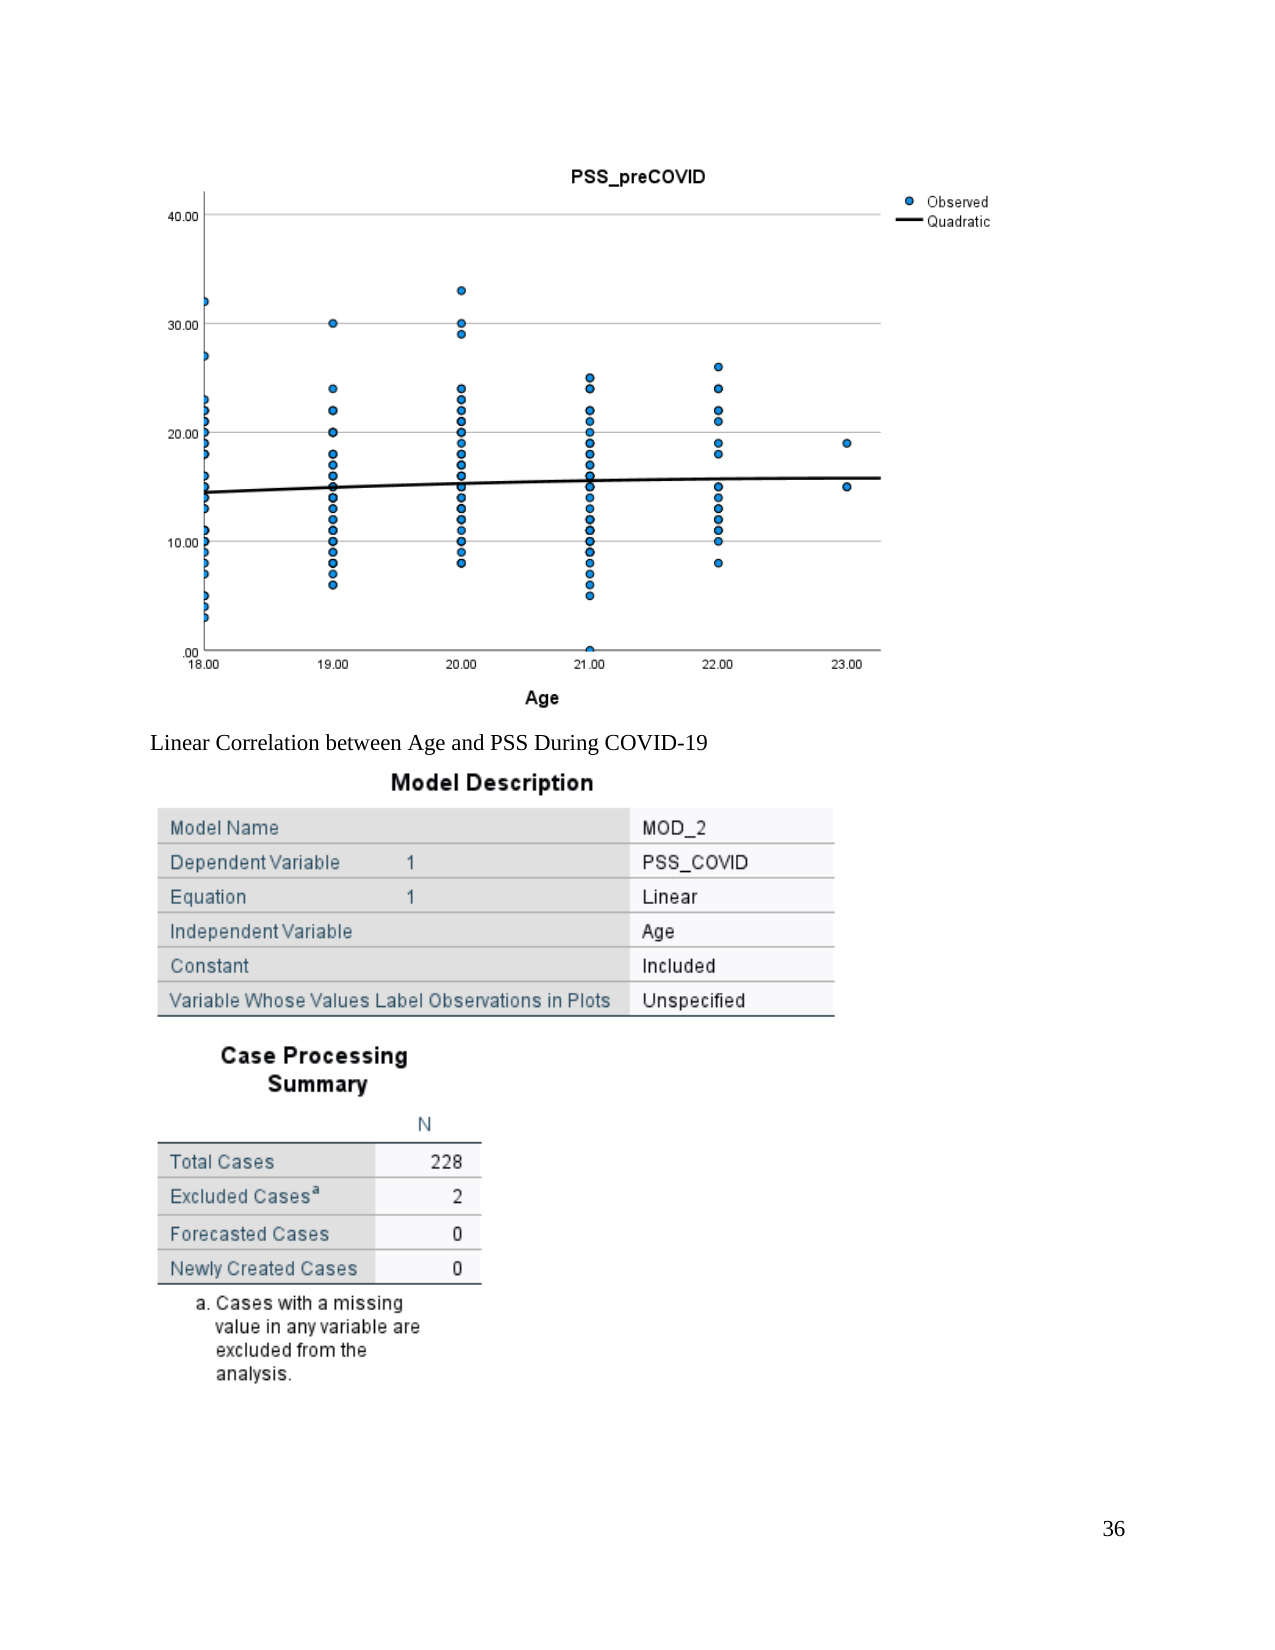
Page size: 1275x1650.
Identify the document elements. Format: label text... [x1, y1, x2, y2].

picture [150, 759, 846, 1028]
text Linear Correlation between Age and PSS During COVID-19 [150, 729, 1125, 755]
picture [150, 1031, 493, 1401]
picture [150, 150, 1125, 725]
